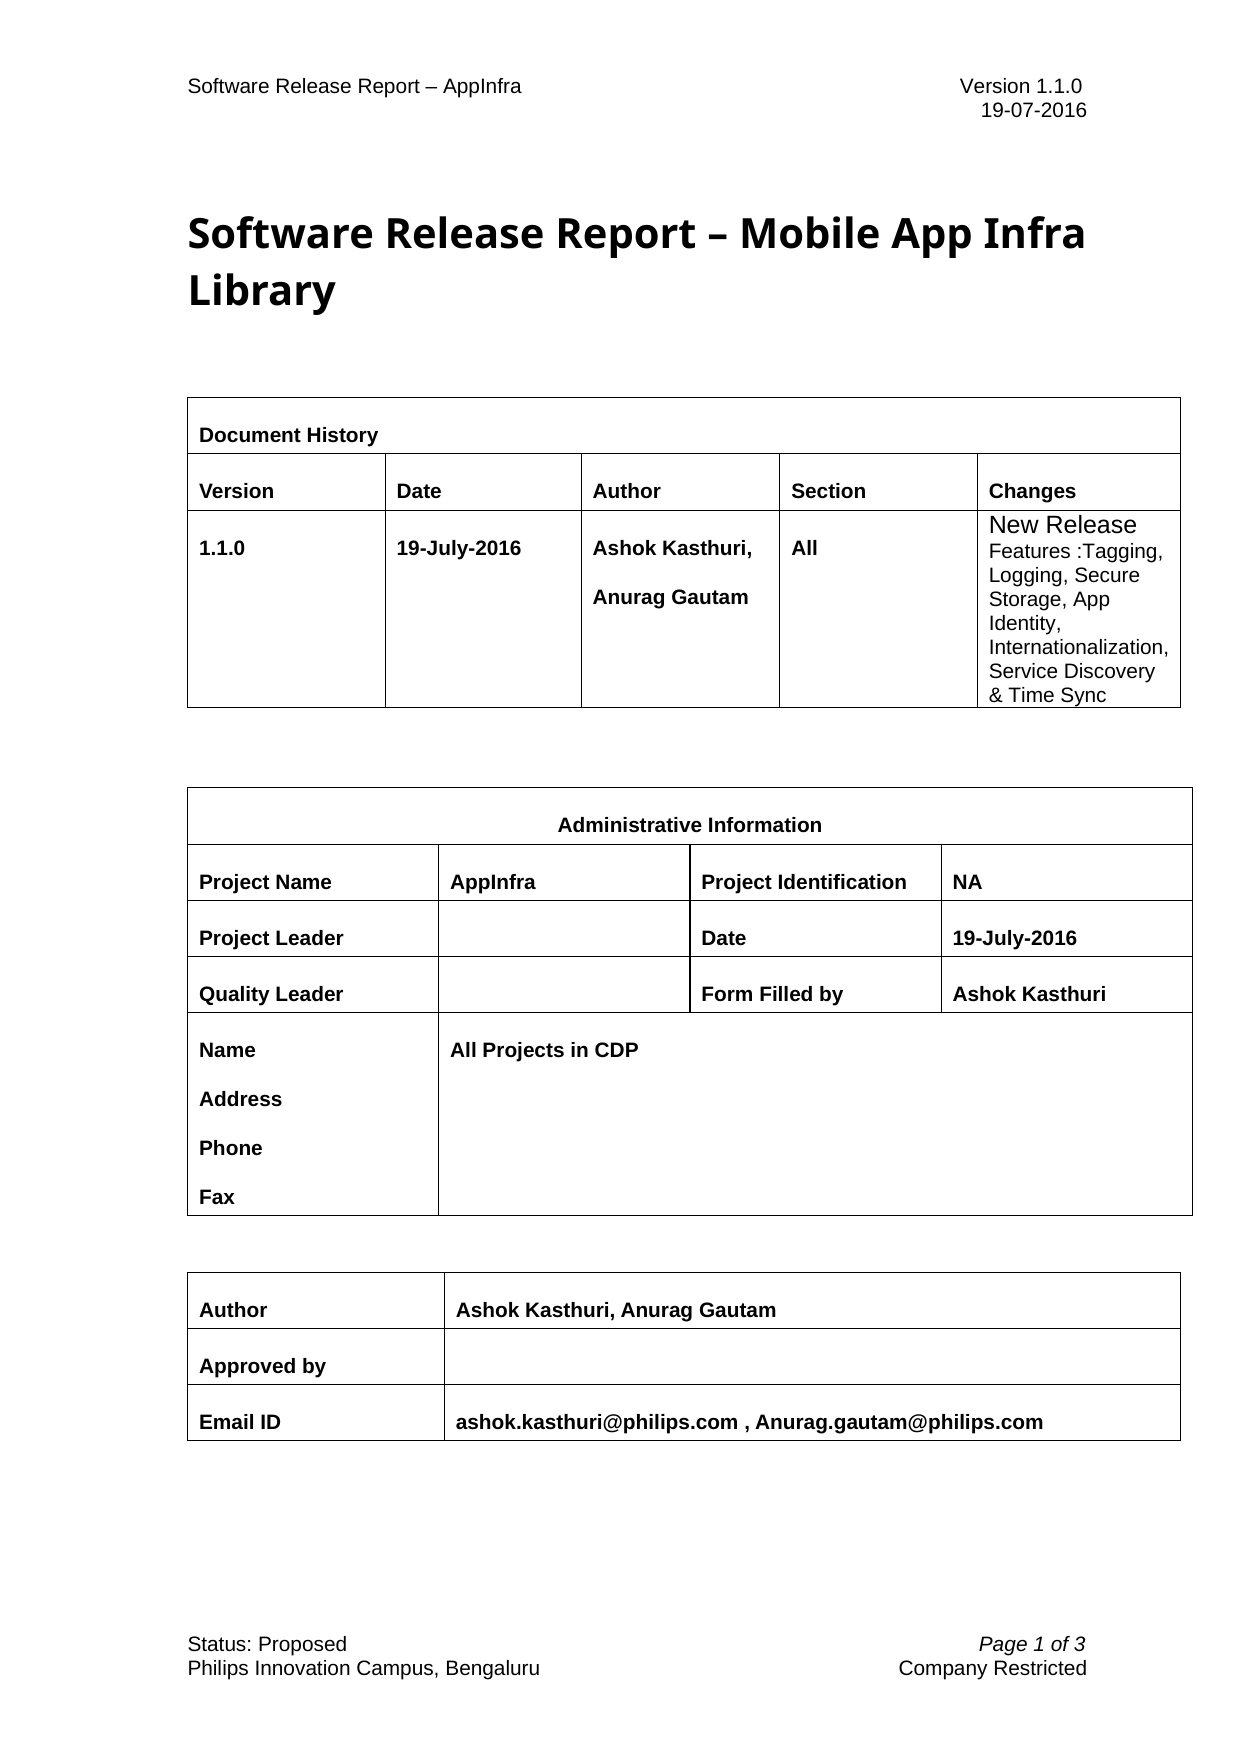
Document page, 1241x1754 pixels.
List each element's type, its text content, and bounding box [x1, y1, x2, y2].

table_cell Date [691, 901, 941, 956]
table_cell All Projects in CDP [439, 1013, 1192, 1215]
table_cell Ashok Kasthuri [942, 957, 1192, 1012]
table_cell Author [582, 454, 779, 509]
title Software Release Report – Mobile App Infra Library [187, 204, 1182, 318]
table_cell 19-July-2016 [942, 901, 1192, 956]
table_cell Date [386, 454, 581, 509]
table_cell Project Identification [691, 845, 941, 900]
table_cell ashok.kasthuri@philips.com , Anurag.gautam@philips.com [445, 1385, 1180, 1440]
table_cell Section [780, 454, 977, 509]
table_cell 1.1.0 [188, 511, 385, 707]
table_cell Approved by [188, 1329, 444, 1384]
table_cell Email ID [188, 1385, 444, 1440]
table_header Author [188, 1273, 444, 1328]
table_cell Ashok Kasthuri, Anurag Gautam [582, 511, 779, 707]
table_header Administrative Information [188, 788, 1192, 843]
table_cell [445, 1329, 1180, 1384]
table_cell Version [188, 454, 385, 509]
table_cell Quality Leader [188, 957, 438, 1012]
table_cell Changes [978, 454, 1180, 509]
table_cell New Release Features :Tagging, Logging, Secure Storage, App Identity, Internationalization, Service Discovery & Time Sync [978, 511, 1180, 707]
table_cell [439, 957, 689, 1012]
table_cell All [780, 511, 977, 707]
table_cell NA [942, 845, 1192, 900]
table_cell Project Leader [188, 901, 438, 956]
table_cell 19-July-2016 [386, 511, 581, 707]
table_cell Form Filled by [691, 957, 941, 1012]
table_header Ashok Kasthuri, Anurag Gautam [445, 1273, 1180, 1328]
table_cell [439, 901, 689, 956]
table_cell Name Address Phone Fax [188, 1013, 438, 1215]
table_cell AppInfra [439, 845, 689, 900]
table_header Document History [188, 398, 1180, 453]
table_cell Project Name [188, 845, 438, 900]
